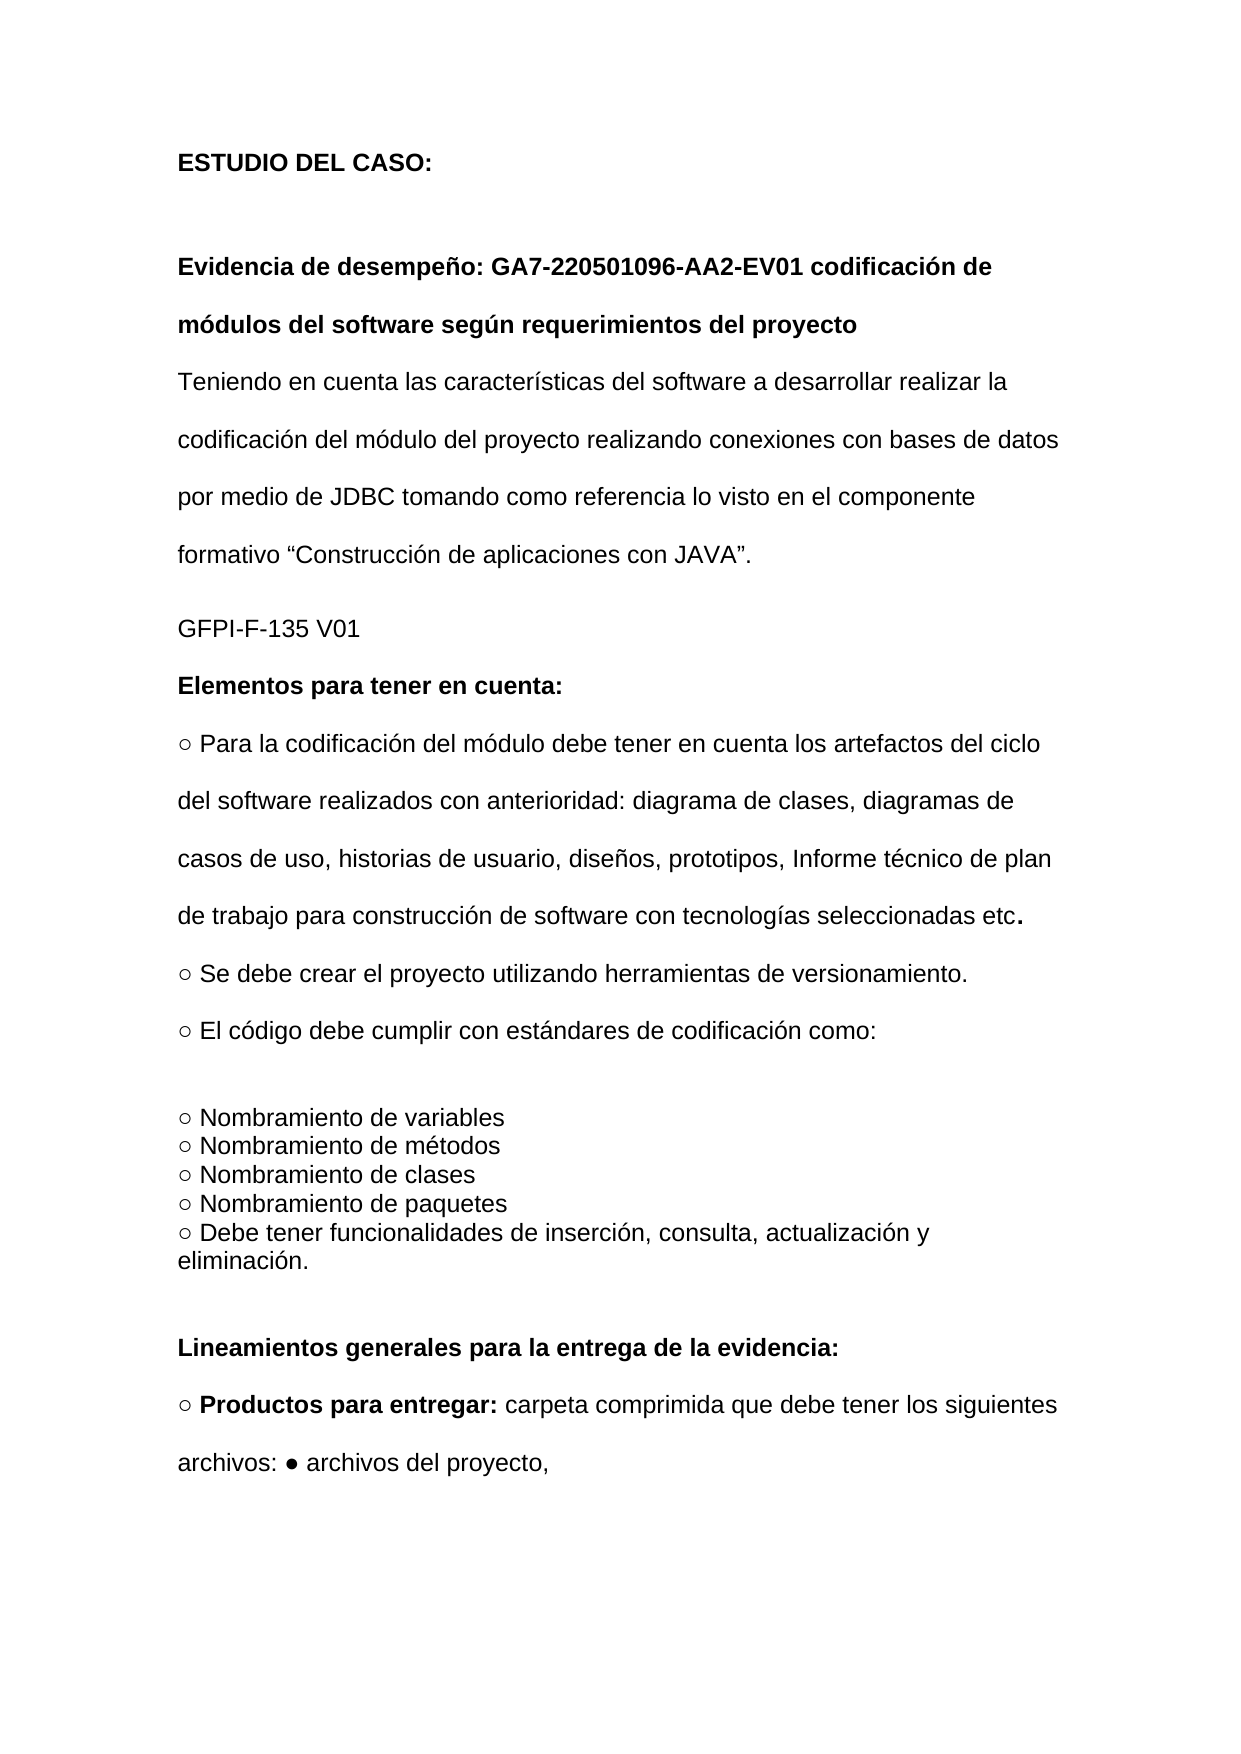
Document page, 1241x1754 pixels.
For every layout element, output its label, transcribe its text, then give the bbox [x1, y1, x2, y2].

text ○ Productos para entregar: carpeta comprimida que debe tener los siguientes archivos: ● archivos del proyecto, [177, 1390, 1063, 1476]
text Evidencia de desempeño: GA7-220501096-AA2-EV01 codificación de módulos del software según requerimientos del proyecto [177, 252, 1063, 338]
text ○ Nombramiento de paquetes [177, 1189, 1063, 1218]
text ○ Nombramiento de clases [177, 1160, 1063, 1189]
text Teniendo en cuenta las características del software a desarrollar realizar la codificación del módulo del proyecto realizando conexiones con bases de datos por medio de JDBC tomando como referencia lo visto en el componente formativo “Construcción de aplicaciones con JAVA”. [177, 367, 1063, 568]
text ○ Nombramiento de variables [177, 1103, 1063, 1131]
text ○ Debe tener funcionalidades de inserción, consulta, actualización y eliminación. [177, 1218, 1063, 1275]
text ○ Para la codificación del módulo debe tener en cuenta los artefactos del ciclo del software realizados con anterioridad: diagrama de clases, diagramas de casos de uso, historias de usuario, diseños, prototipos, Informe técnico de plan de trabajo para construcción de software con tecnologías seleccionadas etc. [177, 729, 1063, 930]
text ○ Se debe crear el proyecto utilizando herramientas de versionamiento. [177, 959, 1063, 988]
text ESTUDIO DEL CASO: [177, 148, 1063, 176]
text Lineamientos generales para la entrega de la evidencia: [177, 1333, 1063, 1361]
text GFPI-F-135 V01 [177, 614, 1063, 643]
text ○ Nombramiento de métodos [177, 1131, 1063, 1160]
text Elementos para tener en cuenta: [177, 671, 1063, 700]
text ○ El código debe cumplir con estándares de codificación como: [177, 1016, 1063, 1045]
